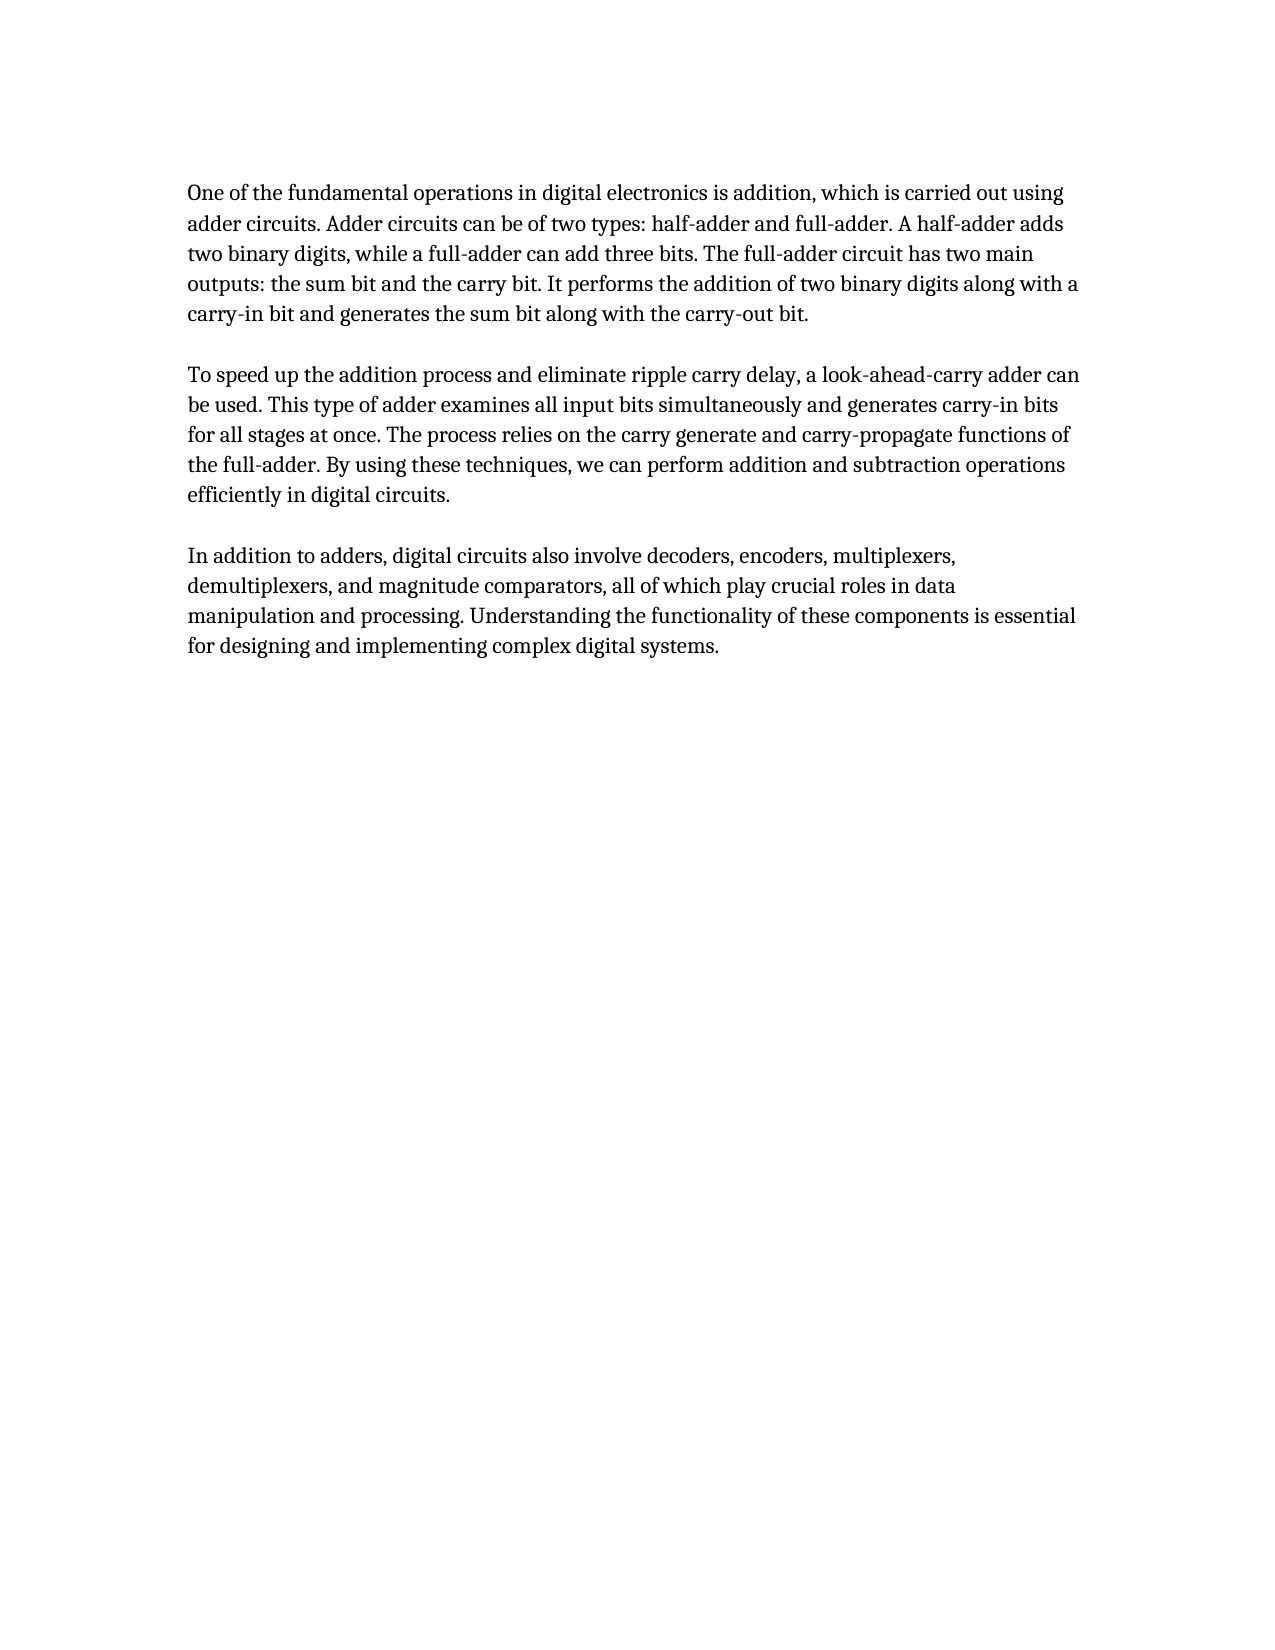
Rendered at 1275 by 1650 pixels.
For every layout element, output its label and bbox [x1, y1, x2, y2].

text [187, 150, 1087, 660]
